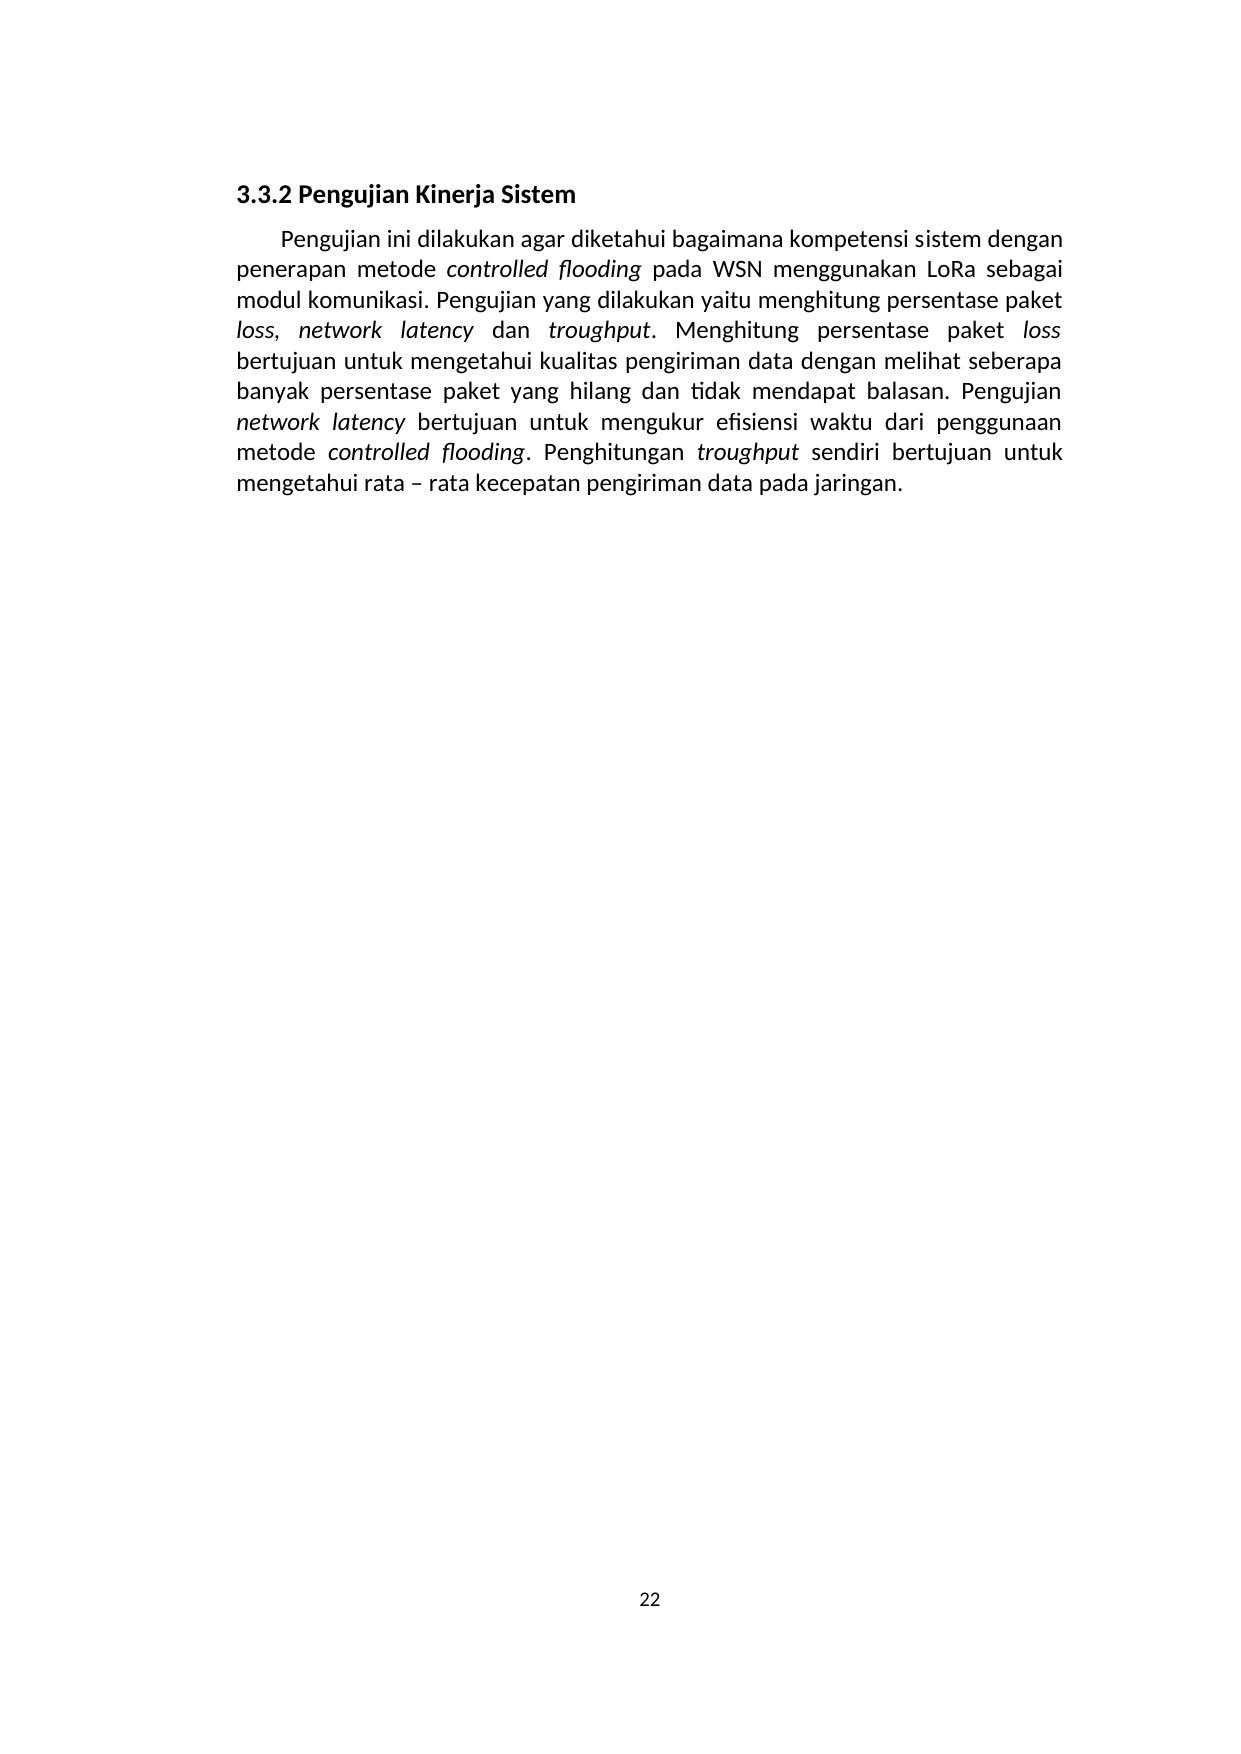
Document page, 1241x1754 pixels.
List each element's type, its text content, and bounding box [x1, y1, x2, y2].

text Pengujian ini dilakukan agar diketahui bagaimana kompetensi sistem dengan penerapan metode controlled flooding pada WSN menggunakan LoRa sebagai modul komunikasi. Pengujian yang dilakukan yaitu menghitung persentase paket loss, network latency dan troughput. Menghitung persentase paket loss bertujuan untuk mengetahui kualitas pengiriman data dengan melihat seberapa banyak persentase paket yang hilang dan tidak mendapat balasan. Pengujian network latency bertujuan untuk mengukur efisiensi waktu dari penggunaan metode controlled flooding. Penghitungan troughput sendiri bertujuan untuk mengetahui rata – rata kecepatan pengiriman data pada jaringan. [236, 223, 1063, 497]
subtitle Pengujian Kinerja Sistem [236, 177, 1063, 210]
